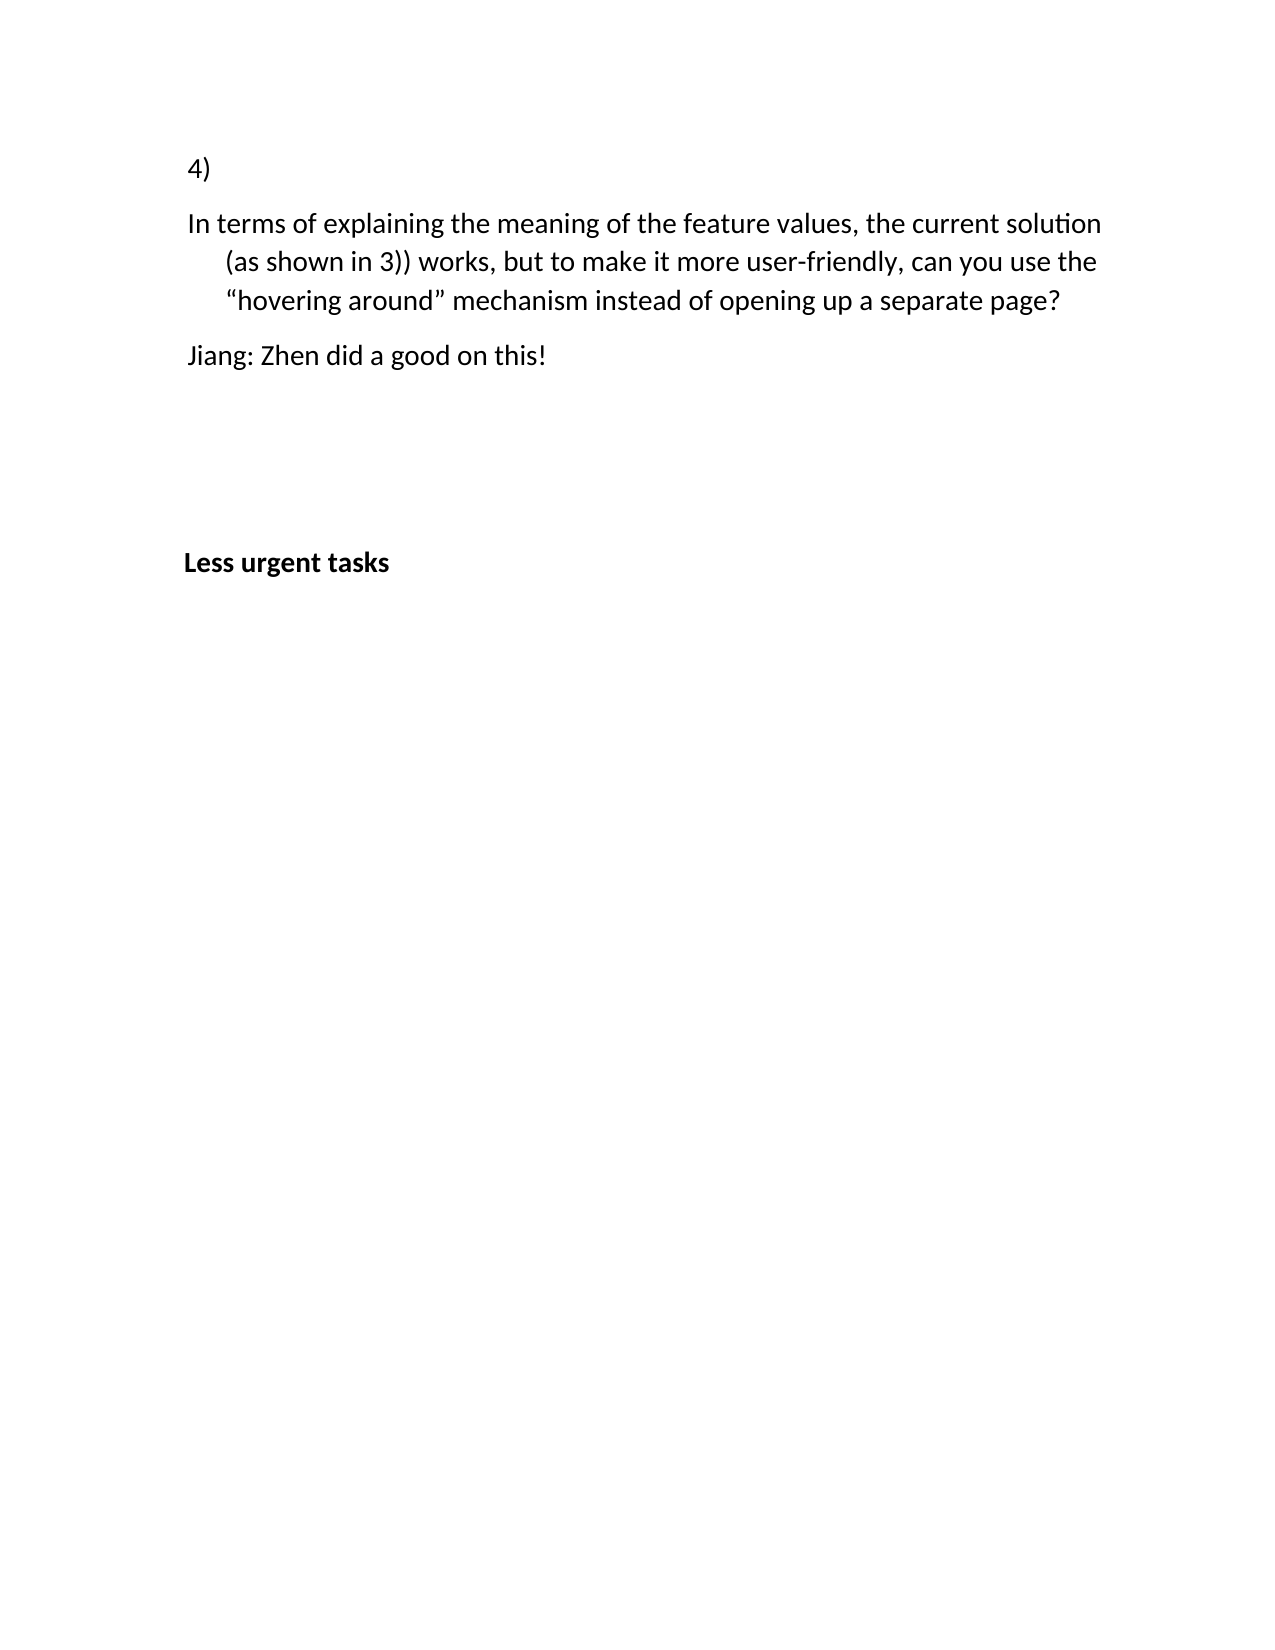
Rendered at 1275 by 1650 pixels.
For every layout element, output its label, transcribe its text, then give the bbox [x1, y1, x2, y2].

text 4) [187, 150, 1125, 186]
text Jiang: Zhen did a good on this! [187, 337, 1125, 373]
text Less urgent tasks [150, 544, 1125, 580]
text In terms of explaining the meaning of the feature values, the current solution (as shown in 3)) works, but to make it more user-friendly, can you use the “hovering around” mechanism instead of opening up a separate page? [187, 205, 1125, 318]
